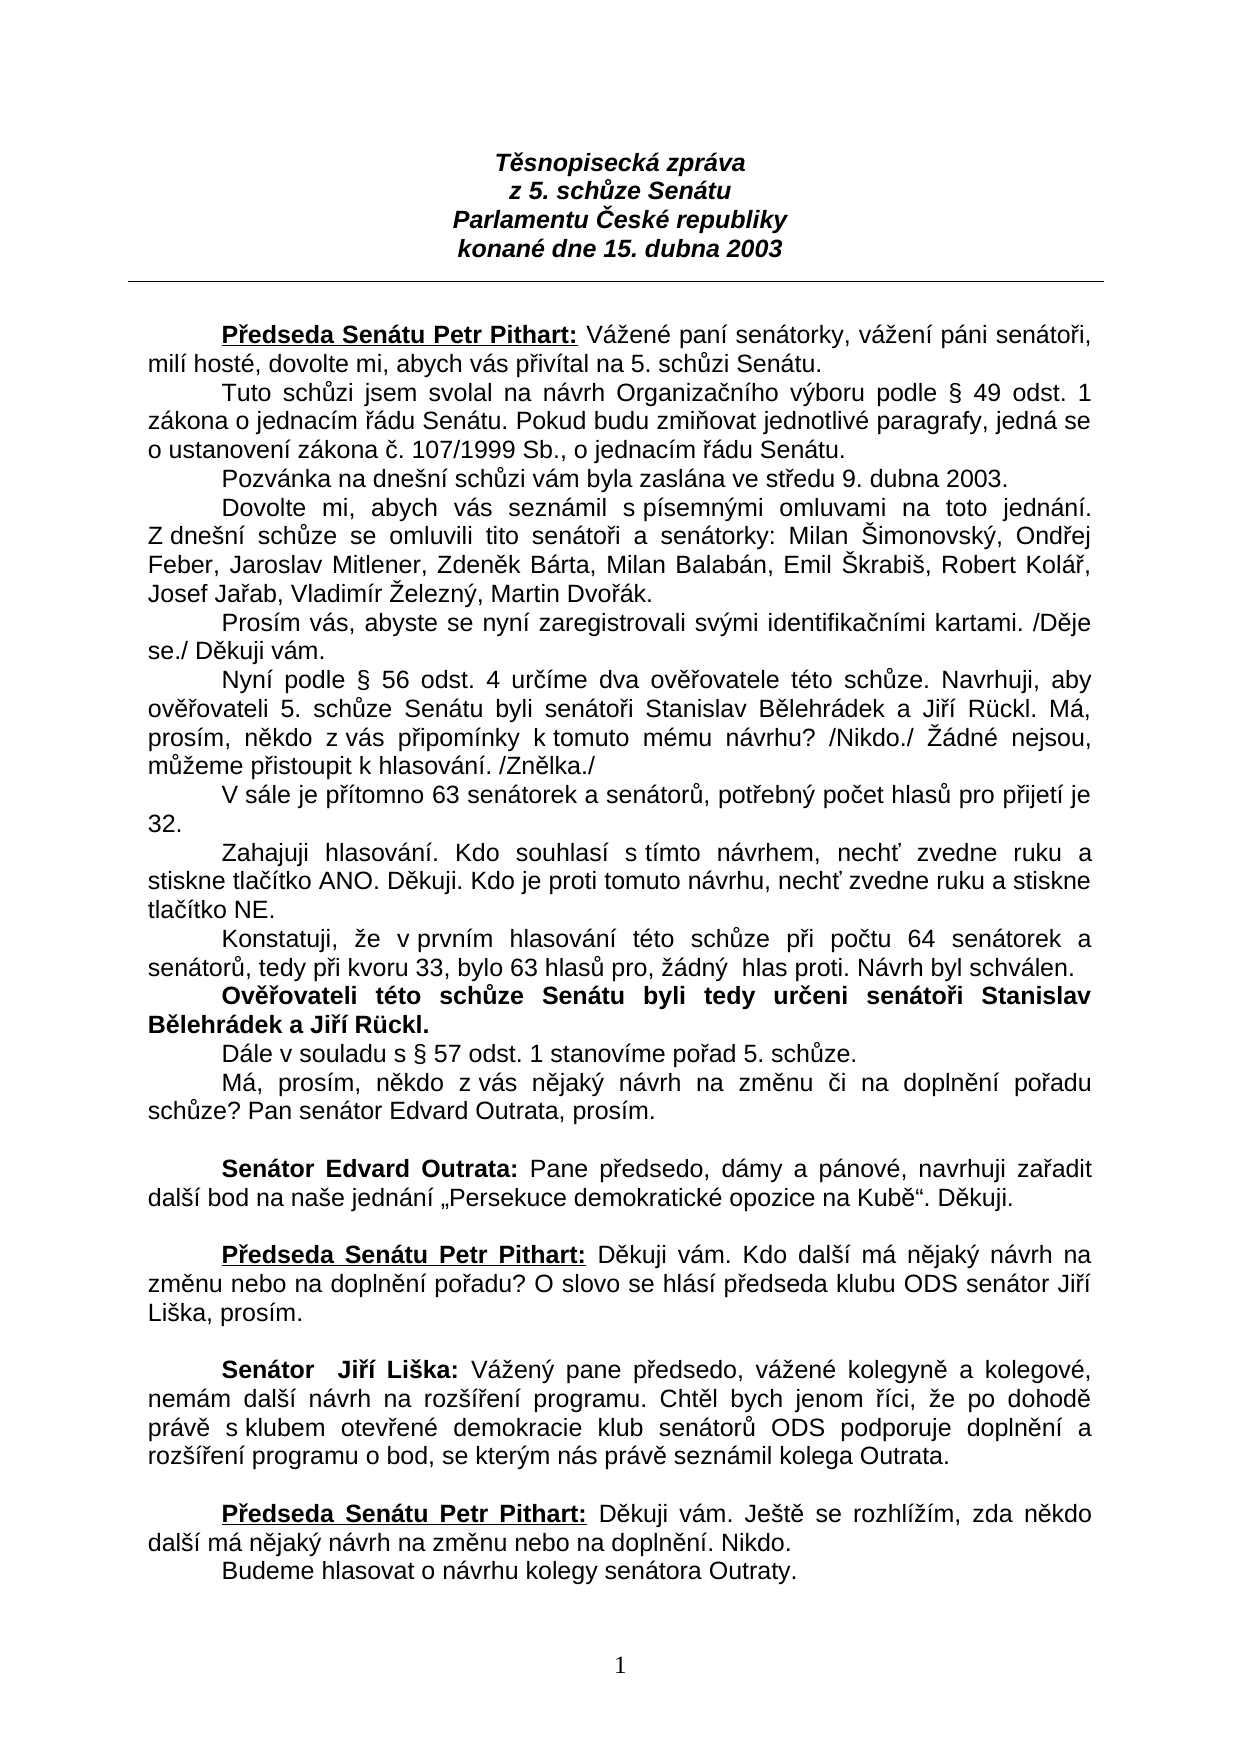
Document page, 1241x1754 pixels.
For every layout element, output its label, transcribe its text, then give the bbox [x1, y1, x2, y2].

text Senátor Edvard Outrata: Pane předsedo, dámy a pánové, navrhuji zařadit další bod na naše jednání „Persekuce demokratické opozice na Kubě“. Děkuji. [148, 1154, 1093, 1211]
text Předseda Senátu Petr Pithart: Děkuji vám. Ještě se rozhlížím, zda někdo další má nějaký návrh na změnu nebo na doplnění. Nikdo. [148, 1499, 1093, 1556]
text z 5. schůze Senátu [148, 176, 1093, 205]
text Ověřovateli této schůze Senátu byli tedy určeni senátoři Stanislav Bělehrádek a Jiří Rückl. [148, 981, 1093, 1039]
text Dále v souladu s § 57 odst. 1 stanovíme pořad 5. schůze. [148, 1039, 1093, 1068]
text Konstatuji, že v prvním hlasování této schůze při počtu 64 senátorek a senátorů, tedy při kvoru 33, bylo 63 hlasů pro, žádný hlas proti. Návrh byl schválen. [148, 924, 1093, 981]
text Nyní podle § 56 odst. 4 určíme dva ověřovatele této schůze. Navrhuji, aby ověřovateli 5. schůze Senátu byli senátoři Stanislav Bělehrádek a Jiří Rückl. Má, prosím, někdo z vás připomínky k tomuto mému návrhu? /Nikdo./ Žádné nejsou, můžeme přistoupit k hlasování. /Znělka./ [148, 665, 1093, 780]
text V sále je přítomno 63 senátorek a senátorů, potřebný počet hlasů pro přijetí je 32. [148, 780, 1093, 838]
text Má, prosím, někdo z vás nějaký návrh na změnu či na doplnění pořadu schůze? Pan senátor Edvard Outrata, prosím. [148, 1068, 1093, 1125]
text Předseda Senátu Petr Pithart: Vážené paní senátorky, vážení páni senátoři, milí hosté, dovolte mi, abych vás přivítal na 5. schůzi Senátu. [148, 320, 1093, 378]
text Těsnopisecká zpráva [148, 148, 1093, 176]
text Pozvánka na dnešní schůzi vám byla zaslána ve středu 9. dubna 2003. [148, 464, 1093, 493]
text Tuto schůzi jsem svolal na návrh Organizačního výboru podle § 49 odst. 1 zákona o jednacím řádu Senátu. Pokud budu zmiňovat jednotlivé paragrafy, jedná se o ustanovení zákona č. 107/1999 Sb., o jednacím řádu Senátu. [148, 378, 1093, 464]
text Předseda Senátu Petr Pithart: Děkuji vám. Kdo další má nějaký návrh na změnu nebo na doplnění pořadu? O slovo se hlásí předseda klubu ODS senátor Jiří Liška, prosím. [148, 1240, 1093, 1326]
text konané dne 15. dubna 2003 [148, 234, 1093, 263]
text Senátor Jiří Liška: Vážený pane předsedo, vážené kolegyně a kolegové, nemám další návrh na rozšíření programu. Chtěl bych jenom říci, že po dohodě právě s klubem otevřené demokracie klub senátorů ODS podporuje doplnění a rozšíření programu o bod, se kterým nás právě seznámil kolega Outrata. [148, 1355, 1093, 1470]
text Zahajuji hlasování. Kdo souhlasí s tímto návrhem, nechť zvedne ruku a stiskne tlačítko ANO. Děkuji. Kdo je proti tomuto návrhu, nechť zvedne ruku a stiskne tlačítko NE. [148, 838, 1093, 924]
text Parlamentu České republiky [148, 205, 1093, 234]
text Prosím vás, abyste se nyní zaregistrovali svými identifikačními kartami. /Děje se./ Děkuji vám. [148, 608, 1093, 665]
text Budeme hlasovat o návrhu kolegy senátora Outraty. [148, 1556, 1093, 1585]
text Dovolte mi, abych vás seznámil s písemnými omluvami na toto jednání. Z dnešní schůze se omluvili tito senátoři a senátorky: Milan Šimonovský, Ondřej Feber, Jaroslav Mitlener, Zdeněk Bárta, Milan Balabán, Emil Škrabiš, Robert Kolář, Josef Jařab, Vladimír Železný, Martin Dvořák. [148, 493, 1093, 608]
